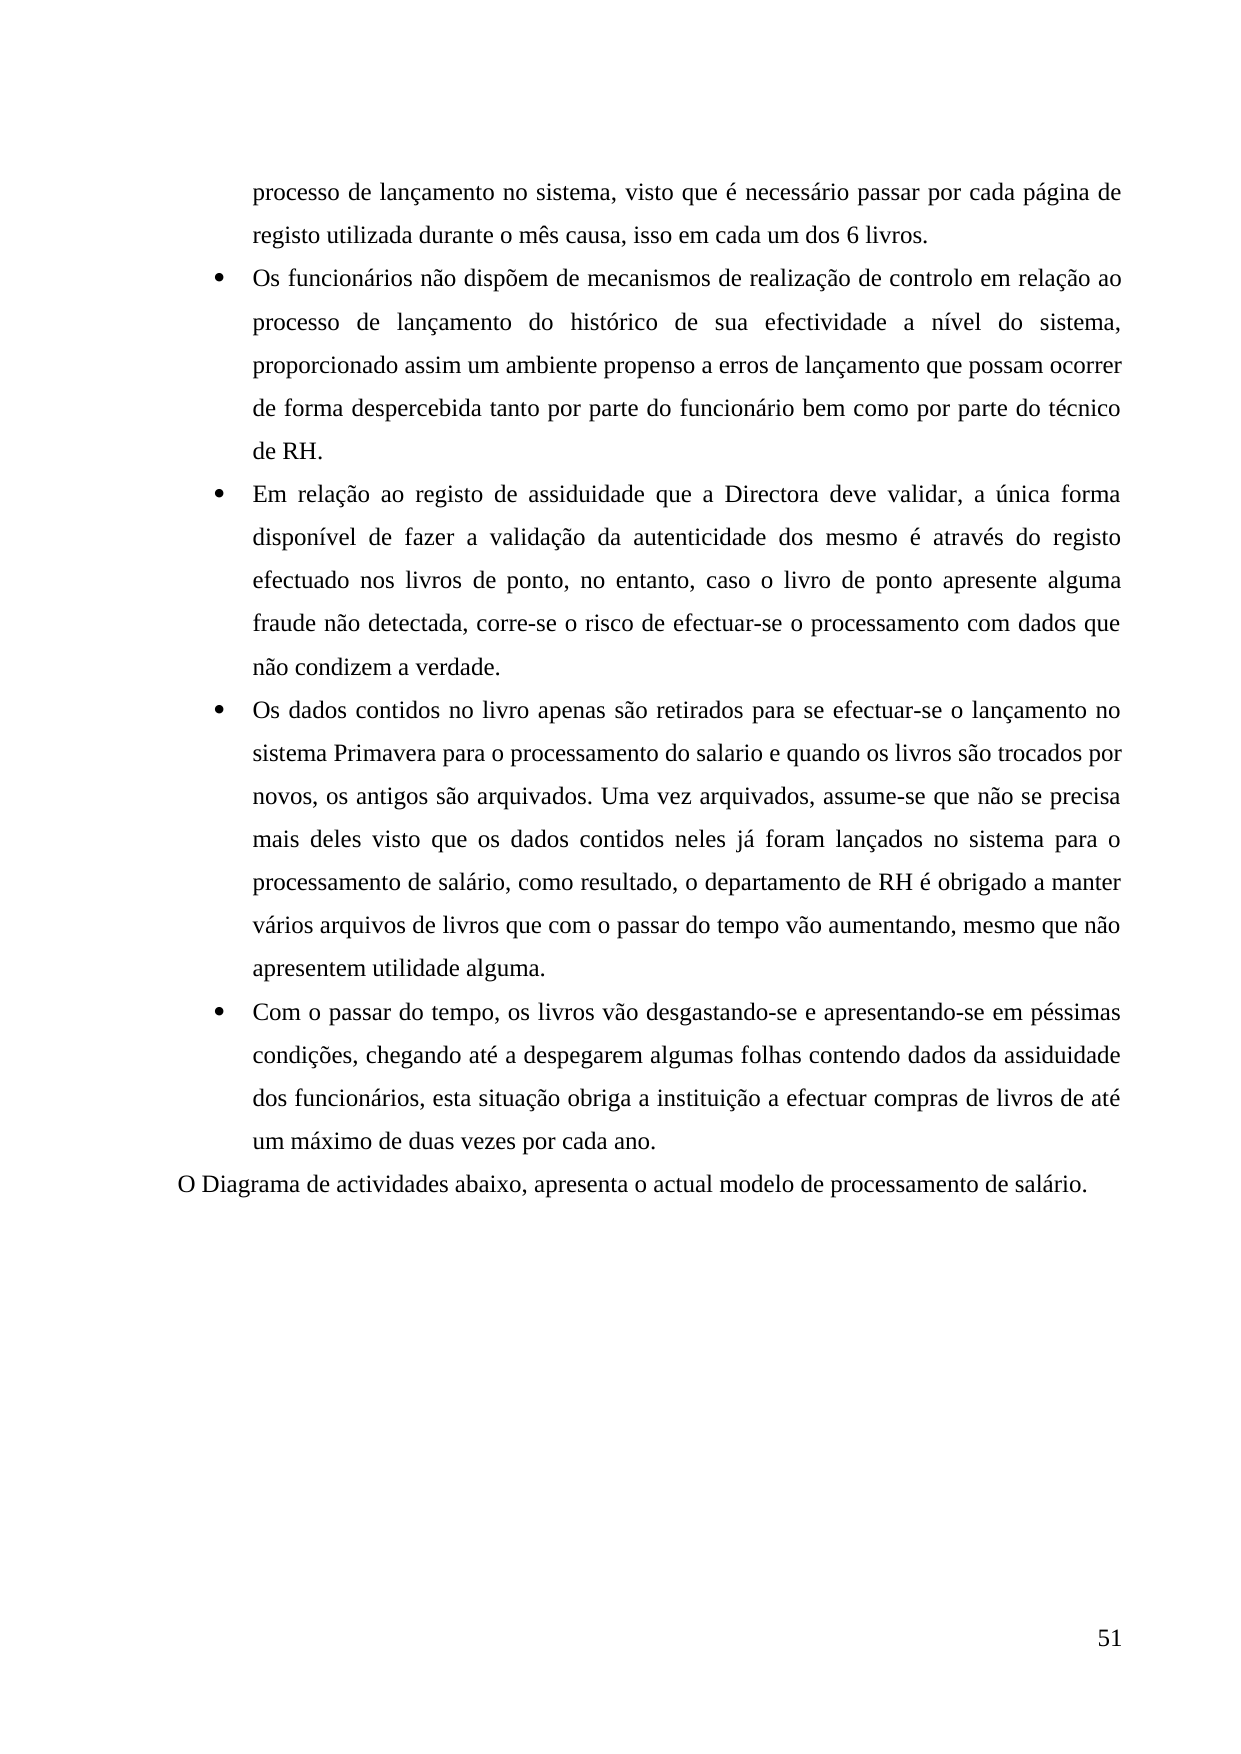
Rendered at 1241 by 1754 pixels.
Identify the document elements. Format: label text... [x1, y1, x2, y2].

list Com o passar do tempo, os livros vão desgastando-se e apresentando-se em péssimas condições, chegando até a despegarem algumas folhas contendo dados da assiduidade dos funcionários, esta situação obriga a instituição a efectuar compras de livros de até um máximo de duas vezes por cada ano. [215, 997, 1122, 1155]
list Em relação ao registo de assiduidade que a Directora deve validar, a única forma disponível de fazer a validação da autenticidade dos mesmo é através do registo efectuado nos livros de ponto, no entanto, caso o livro de ponto apresente alguma fraude não detectada, corre-se o risco de efectuar-se o processamento com dados que não condizem a verdade. [215, 479, 1122, 680]
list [215, 177, 1122, 249]
list Os dados contidos no livro apenas são retirados para se efectuar-se o lançamento no sistema Primavera para o processamento do salario e quando os livros são trocados por novos, os antigos são arquivados. Uma vez arquivados, assume-se que não se precisa mais deles visto que os dados contidos neles já foram lançados no sistema para o processamento de salário, como resultado, o departamento de RH é obrigado a manter vários arquivos de livros que com o passar do tempo vão aumentando, mesmo que não apresentem utilidade alguma. [215, 695, 1122, 982]
list Os funcionários não dispõem de mecanismos de realização de controlo em relação ao processo de lançamento do histórico de sua efectividade a nível do sistema, proporcionado assim um ambiente propenso a erros de lançamento que possam ocorrer de forma despercebida tanto por parte do funcionário bem como por parte do técnico de RH. [215, 263, 1122, 465]
text O Diagrama de actividades abaixo, apresenta o actual modelo de processamento de salário. [177, 1169, 1122, 1198]
